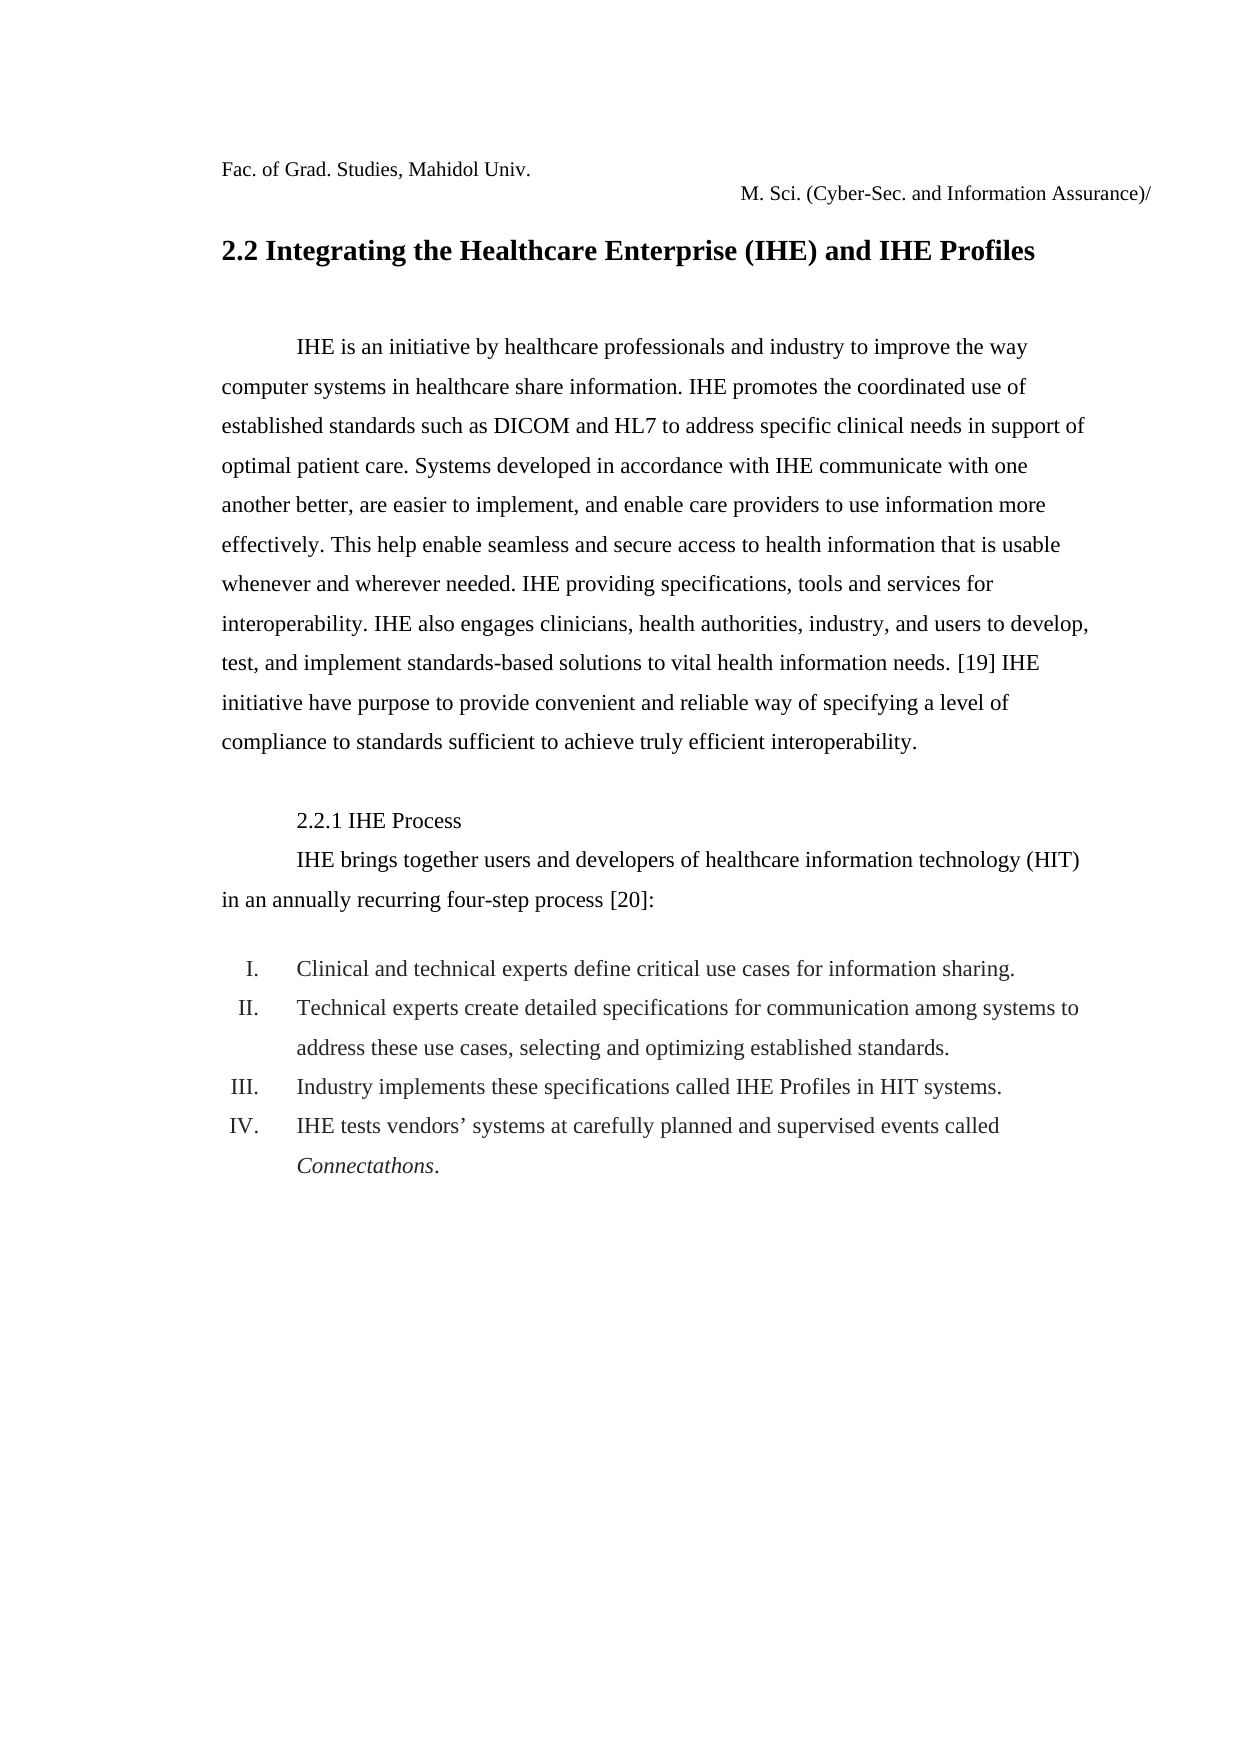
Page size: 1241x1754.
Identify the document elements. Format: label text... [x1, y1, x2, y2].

list Technical experts create detailed specifications for communication among systems to address these use cases, selecting and optimizing established standards. [259, 994, 1092, 1060]
list IHE is an initiative by healthcare professionals and industry to improve the way computer systems in healthcare share information. IHE promotes the coordinated use of established standards such as DICOM and HL7 to address specific clinical needs in support of optimal patient care. Systems developed in accordance with IHE communicate with one another better, are easier to implement, and enable care providers to use information more effectively. This help enable seamless and secure access to health information that is usable whenever and wherever needed. IHE providing specifications, tools and services for interoperability. IHE also engages clinicians, health authorities, industry, and users to develop, test, and implement standards-based solutions to vital health information needs. [19] IHE initiative have purpose to provide convenient and reliable way of specifying a level of compliance to standards sufficient to achieve truly efficient interoperability. [221, 333, 1092, 754]
list Clinical and technical experts define critical use cases for information sharing. [259, 954, 1092, 981]
list IHE brings together users and developers of healthcare information technology (HIT) in an annually recurring four-step process [20]: [221, 846, 1092, 912]
list 2.2.1 IHE Process [221, 807, 1092, 833]
list IHE tests vendors’ systems at carefully planned and supervised events called Connectathons. [259, 1112, 1092, 1178]
list 2.2 Integrating the Healthcare Enterprise (IHE) and IHE Profiles [221, 233, 1092, 266]
list Industry implements these specifications called IHE Profiles in HIT systems. [259, 1073, 1092, 1099]
